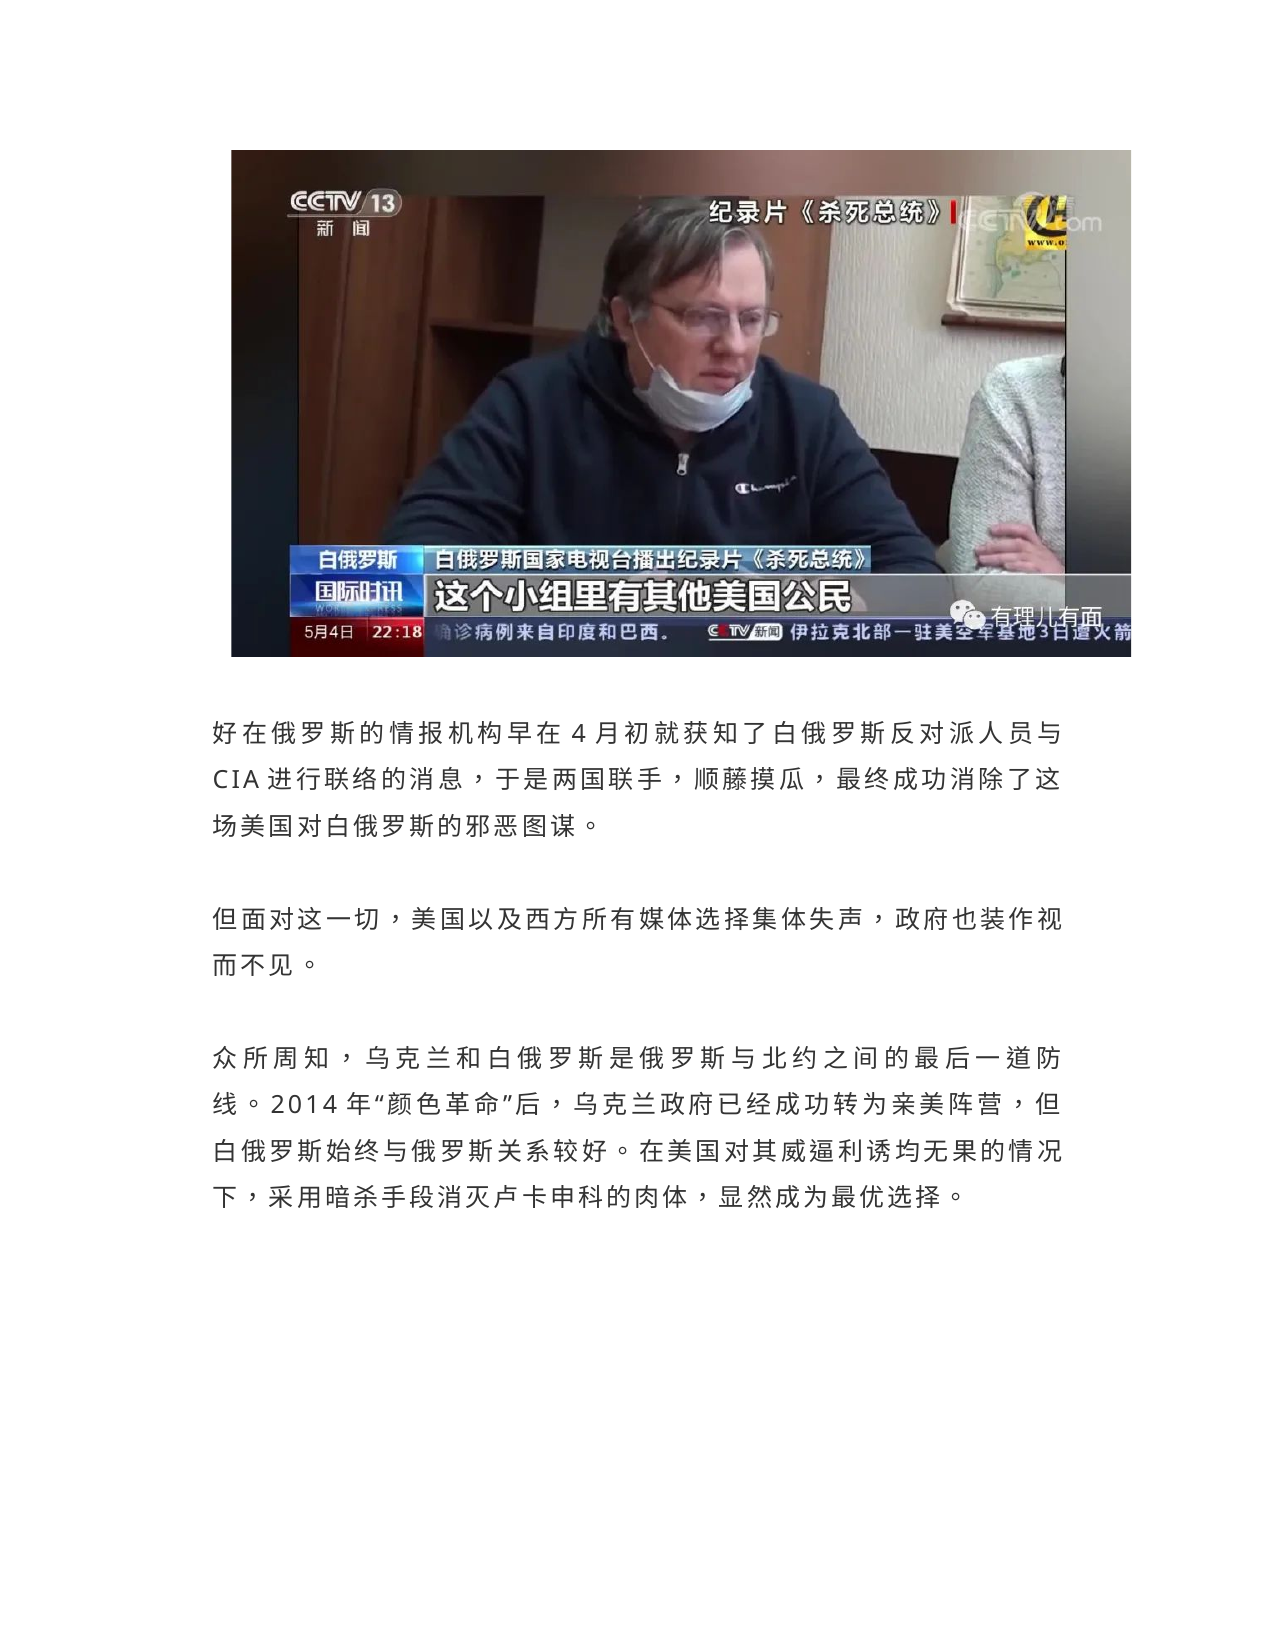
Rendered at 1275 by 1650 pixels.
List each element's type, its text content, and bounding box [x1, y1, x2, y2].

text 好在俄罗斯的情报机构早在4月初就获知了白俄罗斯反对派人员与CIA进行联络的消息，于是两国联手，顺藤摸瓜，最终成功消除了这场美国对白俄罗斯的邪恶图谋。 [212, 703, 1062, 842]
picture [231, 150, 1132, 657]
text 但面对这一切，美国以及西方所有媒体选择集体失声，政府也装作视而不见。 [212, 889, 1062, 982]
text 众所周知，乌克兰和白俄罗斯是俄罗斯与北约之间的最后一道防线。2014年“颜色革命”后，乌克兰政府已经成功转为亲美阵营，但白俄罗斯始终与俄罗斯关系较好。在美国对其威逼利诱均无果的情况下，采用暗杀手段消灭卢卡申科的肉体，显然成为最优选择。 [212, 1028, 1062, 1214]
